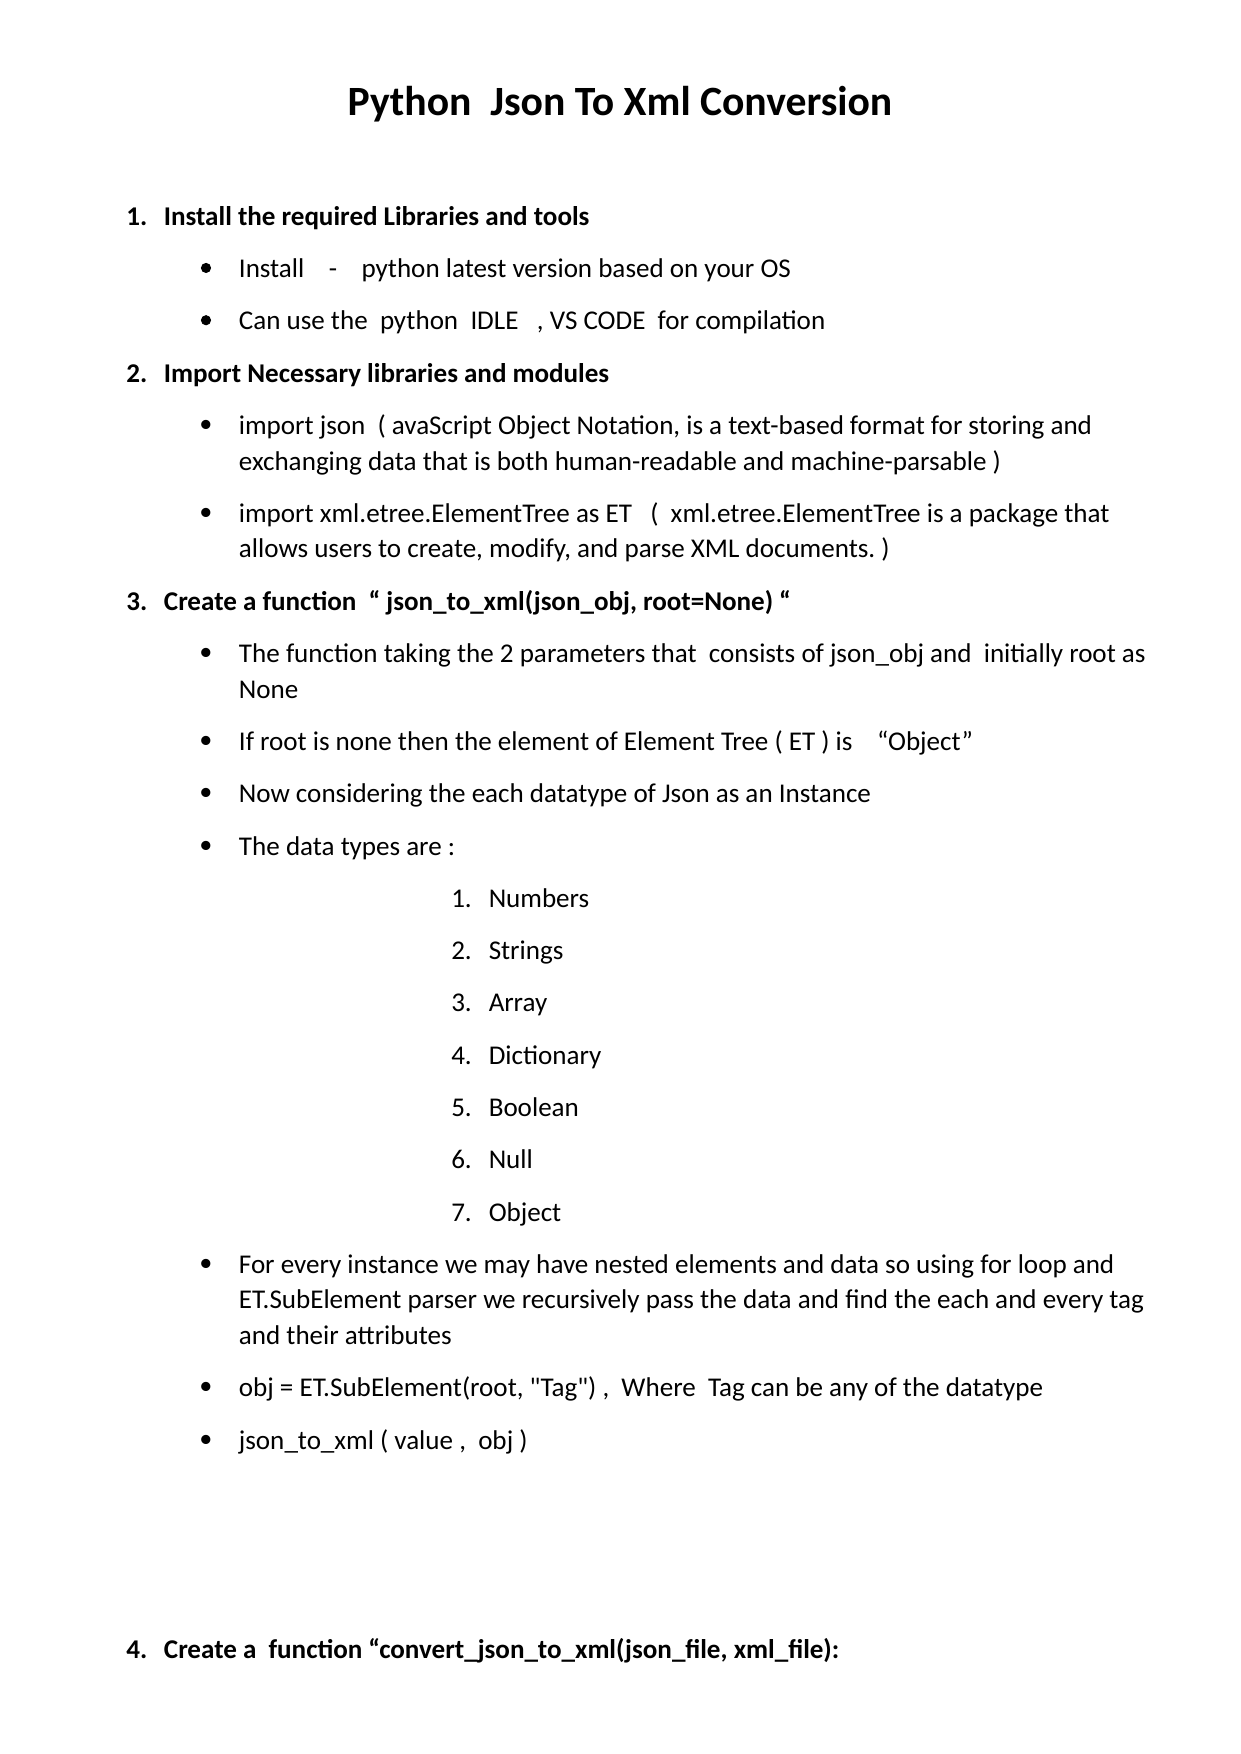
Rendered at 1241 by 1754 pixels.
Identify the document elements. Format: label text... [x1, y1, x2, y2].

list The function taking the 2 parameters that consists of json_obj and initially root as None [201, 636, 1165, 705]
list import json ( avaScript Object Notation, is a text-based format for storing and exchanging data that is both human-readable and machine-parsable ) [201, 408, 1165, 477]
list Install - python latest version based on your OS [201, 251, 1165, 284]
list If root is none then the element of Element Tree ( ET ) is “Object” [201, 724, 1165, 757]
list The data types are : [201, 829, 1165, 862]
list Import Necessary libraries and modules [126, 356, 1165, 389]
list import xml.etree.ElementTree as ET ( xml.etree.ElementTree is a package that allows users to create, modify, and parse XML documents. ) [201, 496, 1165, 564]
text Python Json To Xml Conversion [75, 75, 1165, 126]
list Can use the python IDLE , VS CODE for compilation [201, 303, 1165, 336]
list json_to_xml ( value , obj ) [201, 1423, 1165, 1456]
list Create a function “convert_json_to_xml(json_file, xml_file): [126, 1632, 1165, 1665]
list Create a function “ json_to_xml(json_obj, root=None) “ [126, 584, 1165, 617]
list Dictionary [451, 1038, 1165, 1071]
list Numbers [451, 881, 1165, 914]
list Object [451, 1195, 1165, 1228]
list Null [451, 1142, 1165, 1175]
list Strings [451, 933, 1165, 966]
list Boolean [451, 1090, 1165, 1123]
list Array [451, 986, 1165, 1018]
list For every instance we may have nested elements and data so using for loop and ET.SubElement parser we recursively pass the data and find the each and every tag and their attributes [201, 1247, 1165, 1351]
list Now considering the each datatype of Json as an Instance [201, 776, 1165, 809]
list obj = ET.SubElement(root, "Tag") , Where Tag can be any of the datatype [201, 1371, 1165, 1403]
list Install the required Libraries and tools [126, 199, 1165, 232]
